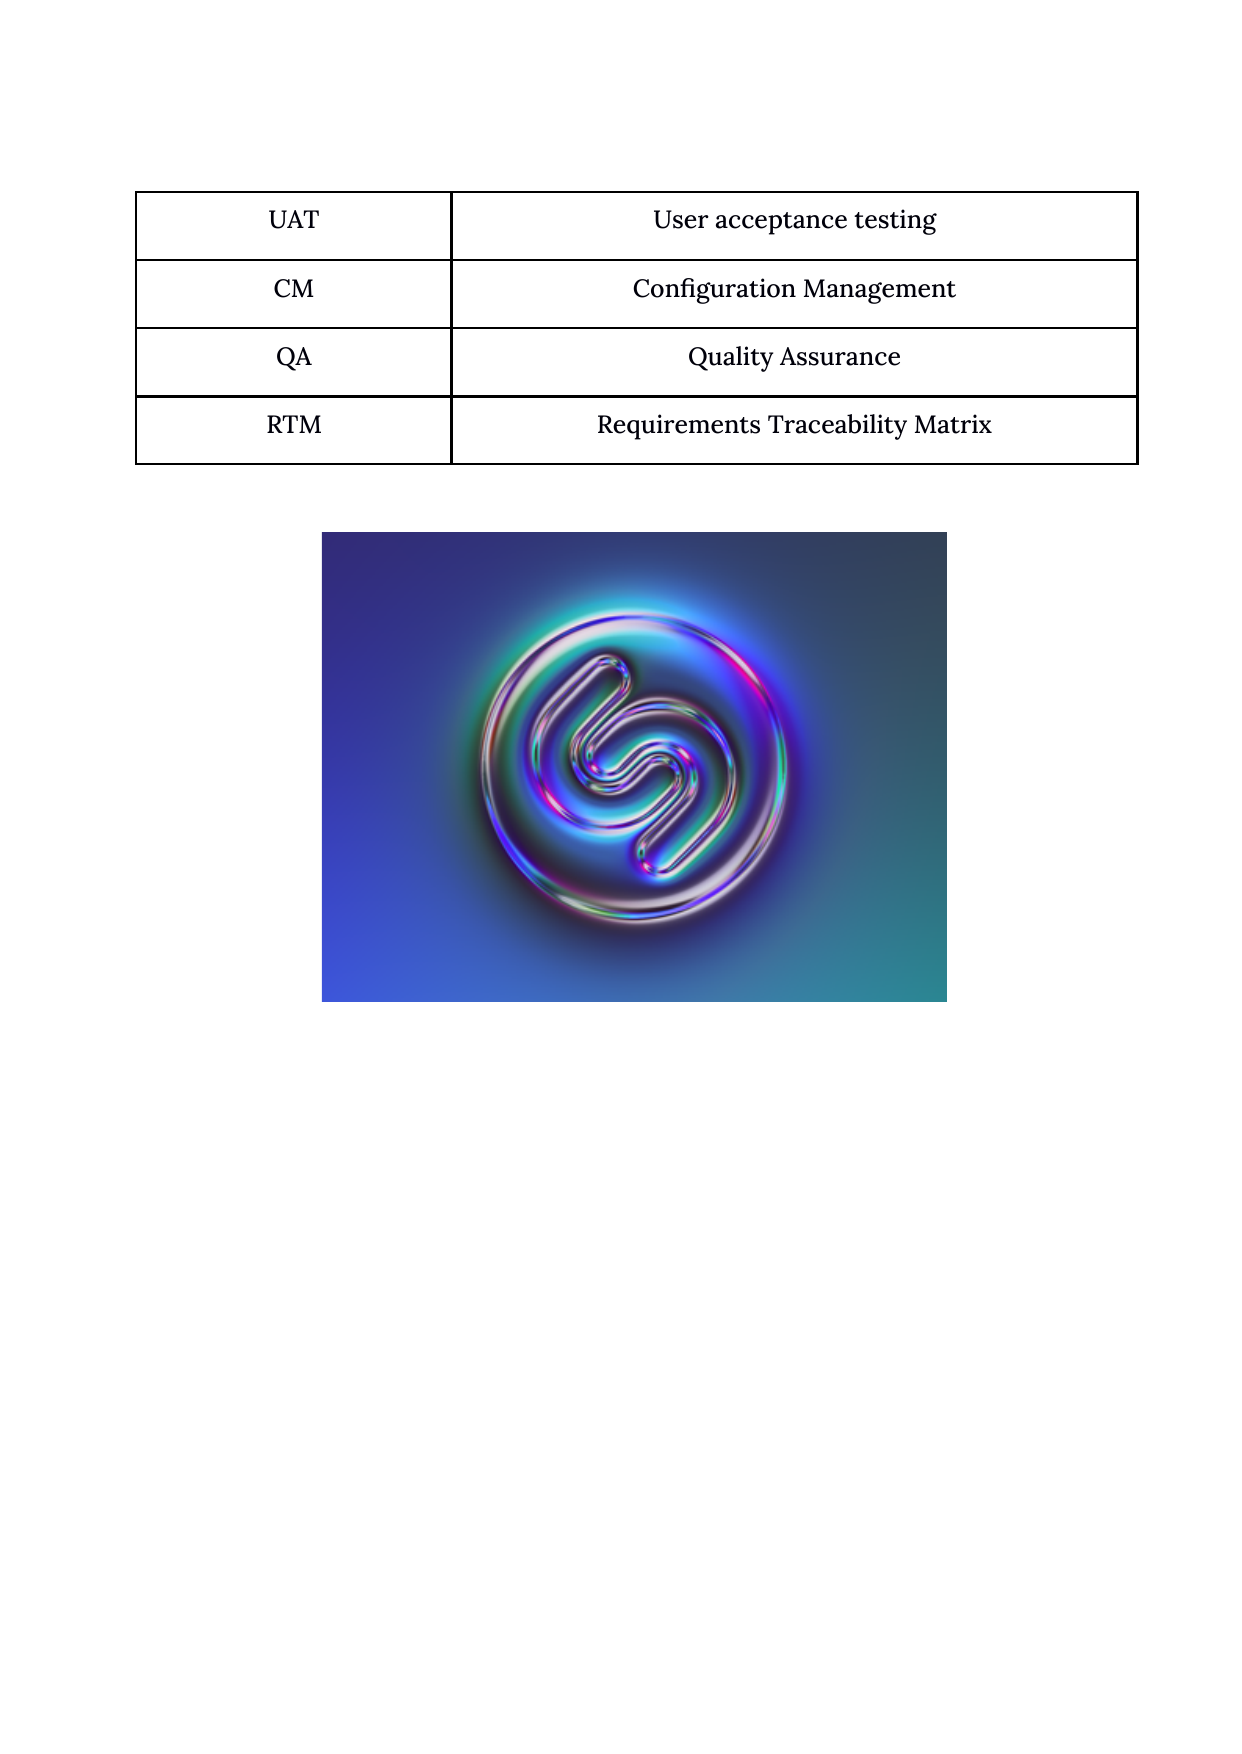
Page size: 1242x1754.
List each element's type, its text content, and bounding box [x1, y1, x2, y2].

table_cell QA [137, 329, 450, 395]
table_header User acceptance testing [453, 193, 1136, 259]
picture [321, 532, 947, 1002]
table_cell CM [137, 261, 450, 327]
table_cell Requirements Traceability Matrix [453, 398, 1136, 463]
table_cell Configuration Management [453, 261, 1136, 327]
table_header UAT [137, 193, 450, 259]
table_cell RTM [137, 398, 450, 463]
table_cell Quality Assurance [453, 329, 1136, 395]
